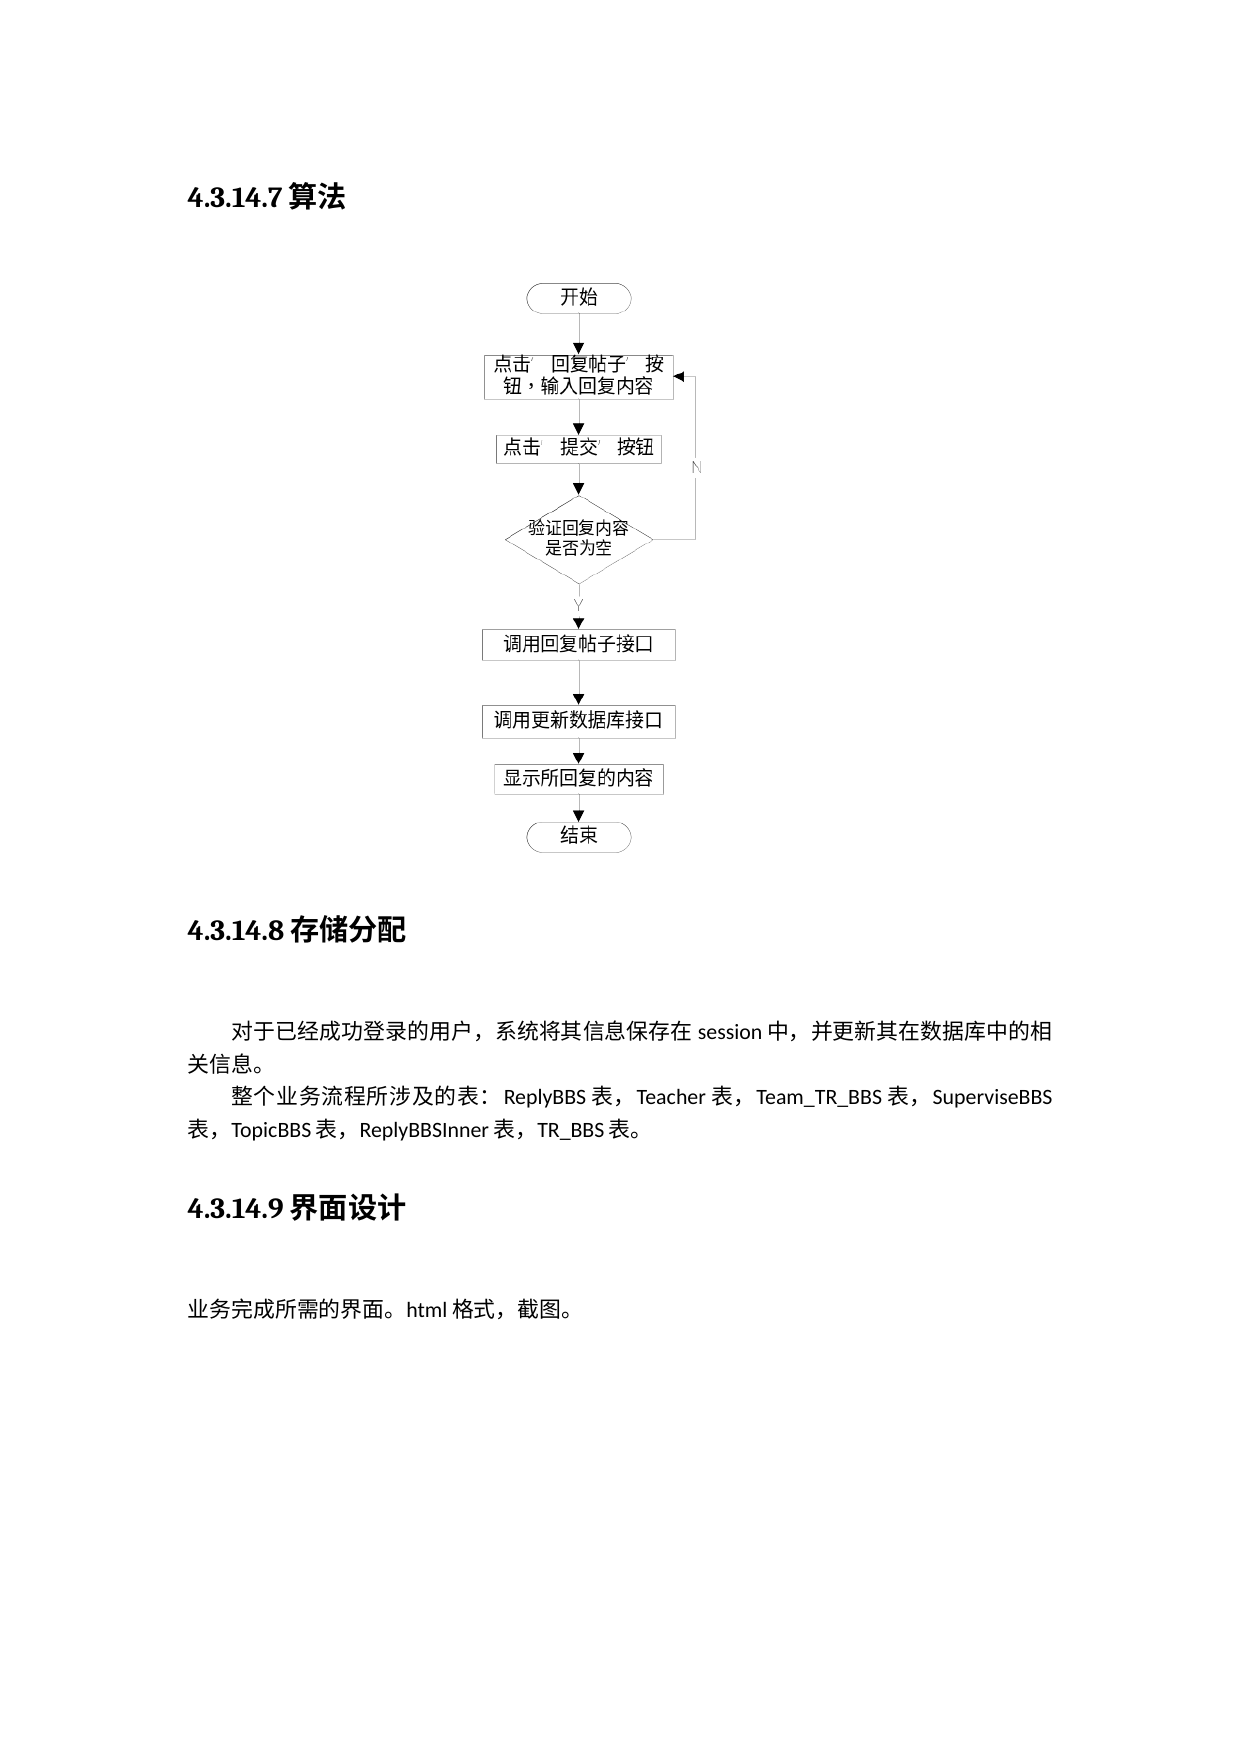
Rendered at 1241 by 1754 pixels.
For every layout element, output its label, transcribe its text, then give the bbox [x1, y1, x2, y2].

subtitle 4.3.14.8存储分配 [187, 895, 1053, 960]
subtitle 4.3.14.9界面设计 [187, 1173, 1053, 1238]
text 对于已经成功登录的用户，系统将其信息保存在session中，并更新其在数据库中的相关信息。 [187, 1014, 1053, 1079]
text 业务完成所需的界面。html格式，截图。 [187, 1292, 1053, 1324]
text 整个业务流程所涉及的表：ReplyBBS表，Teacher表，Team_TR_BBS表，SuperviseBBS表，TopicBBS表，ReplyBBSInner表，TR_BBS表。 [187, 1079, 1053, 1144]
subtitle 4.3.14.7算法 [187, 162, 1053, 227]
